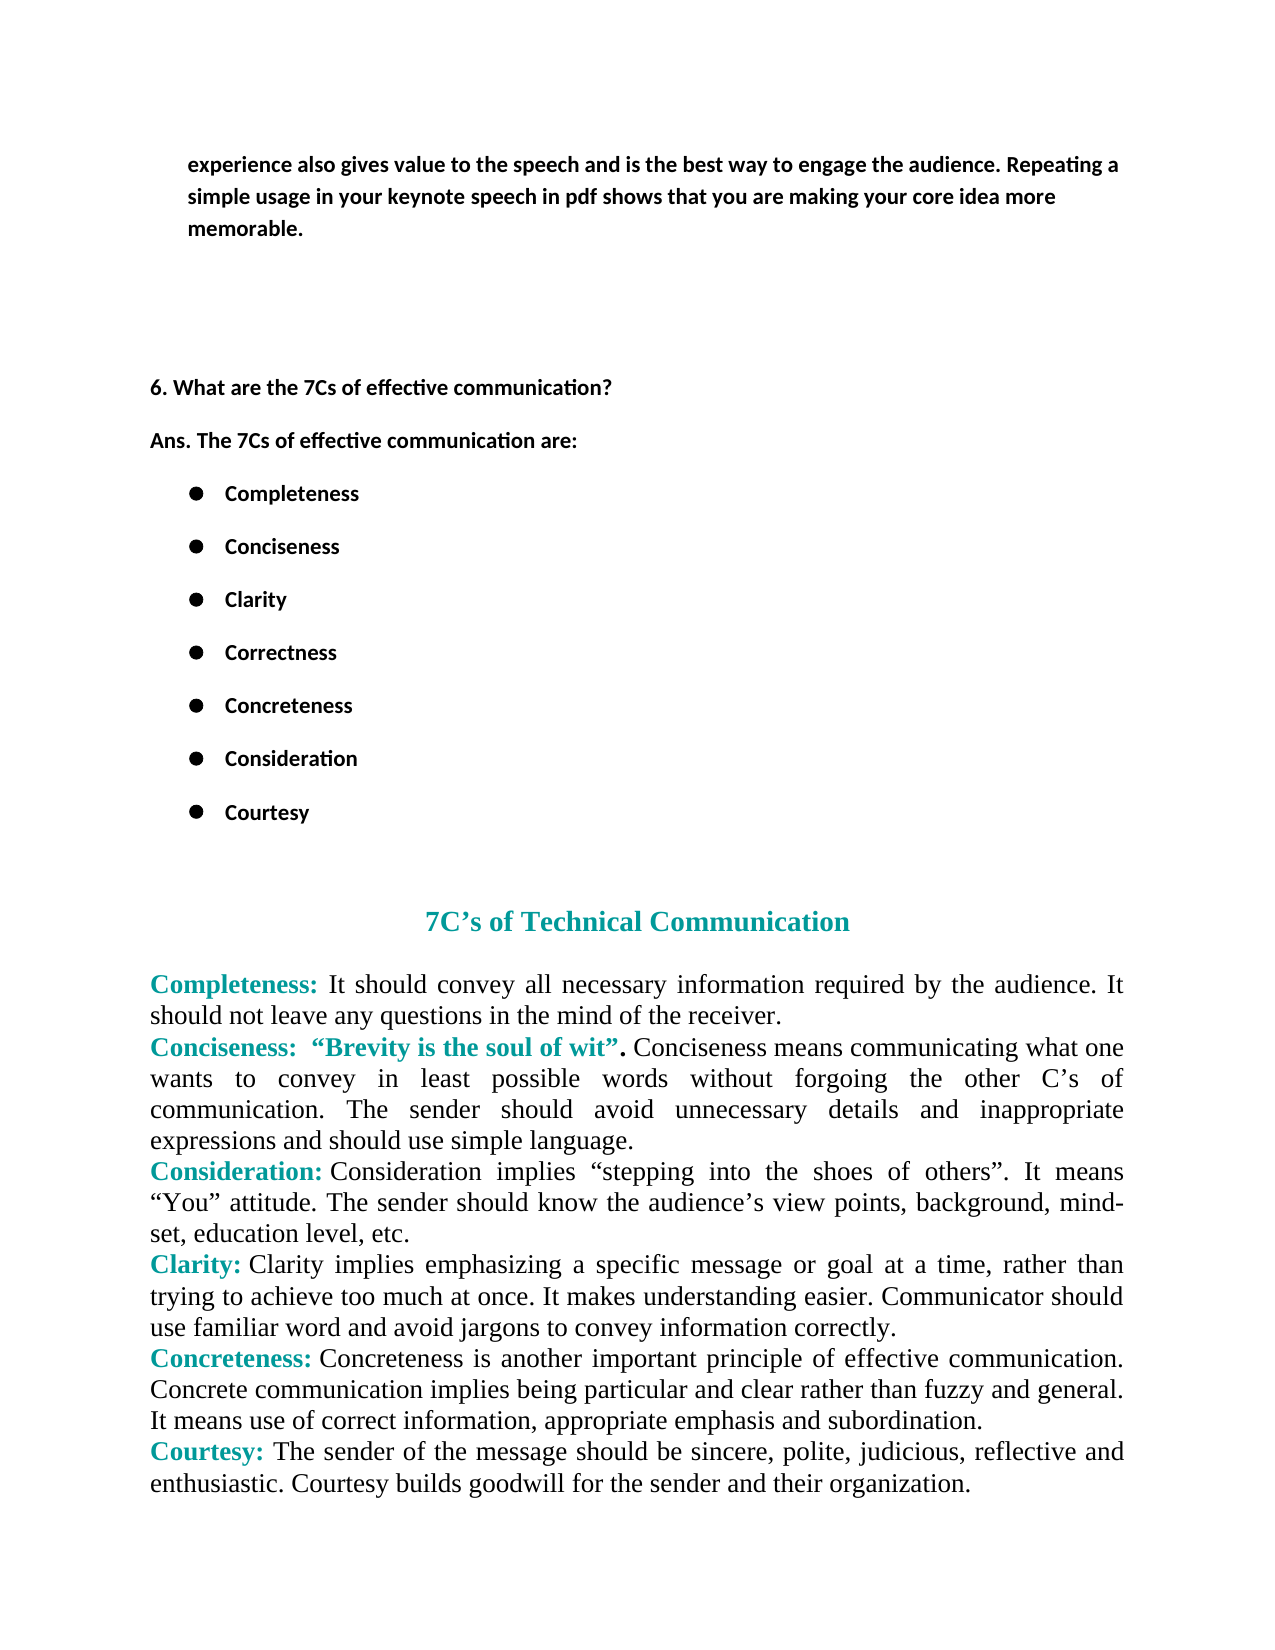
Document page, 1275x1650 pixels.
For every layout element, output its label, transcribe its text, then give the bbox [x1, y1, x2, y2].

text Clarity: Clarity implies emphasizing a specific message or goal at a time, rather than trying to achieve too much at once. It makes understanding easier. Communicator should use familiar word and avoid jargons to convey information correctly. [150, 1249, 1125, 1342]
text Consideration: Consideration implies “stepping into the shoes of others”. It means “You” attitude. The sender should know the audience’s view points, background, mind-set, education level, etc. [150, 1155, 1125, 1249]
list Clarity [187, 586, 1125, 613]
text 6. What are the 7Cs of effective communication? [150, 373, 1125, 401]
text Concreteness: Concreteness is another important principle of effective communication. Concrete communication implies being particular and clear rather than fuzzy and general. It means use of correct information, appropriate emphasis and subordination. [150, 1342, 1125, 1436]
text Ans. The 7Cs of effective communication are: [150, 426, 1125, 454]
list Conciseness [187, 532, 1125, 561]
text Courtesy: The sender of the message should be sincere, polite, judicious, reflective and enthusiastic. Courtesy builds goodwill for the sender and their organization. [150, 1436, 1125, 1498]
list Consideration [187, 744, 1125, 773]
text 7C’s of Technical Communication [150, 904, 1125, 937]
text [187, 150, 1125, 242]
list Completeness [187, 479, 1125, 507]
text Conciseness: “Brevity is the soul of wit”. Conciseness means communicating what one wants to convey in least possible words without forgoing the other C’s of communication. The sender should avoid unnecessary details and inappropriate expressions and should use simple language. [150, 1031, 1125, 1155]
list Concreteness [187, 692, 1125, 719]
text Completeness: It should convey all necessary information required by the audience. It should not leave any questions in the mind of the receiver. [150, 968, 1125, 1031]
list Correctness [187, 638, 1125, 667]
list Courtesy [187, 798, 1125, 826]
